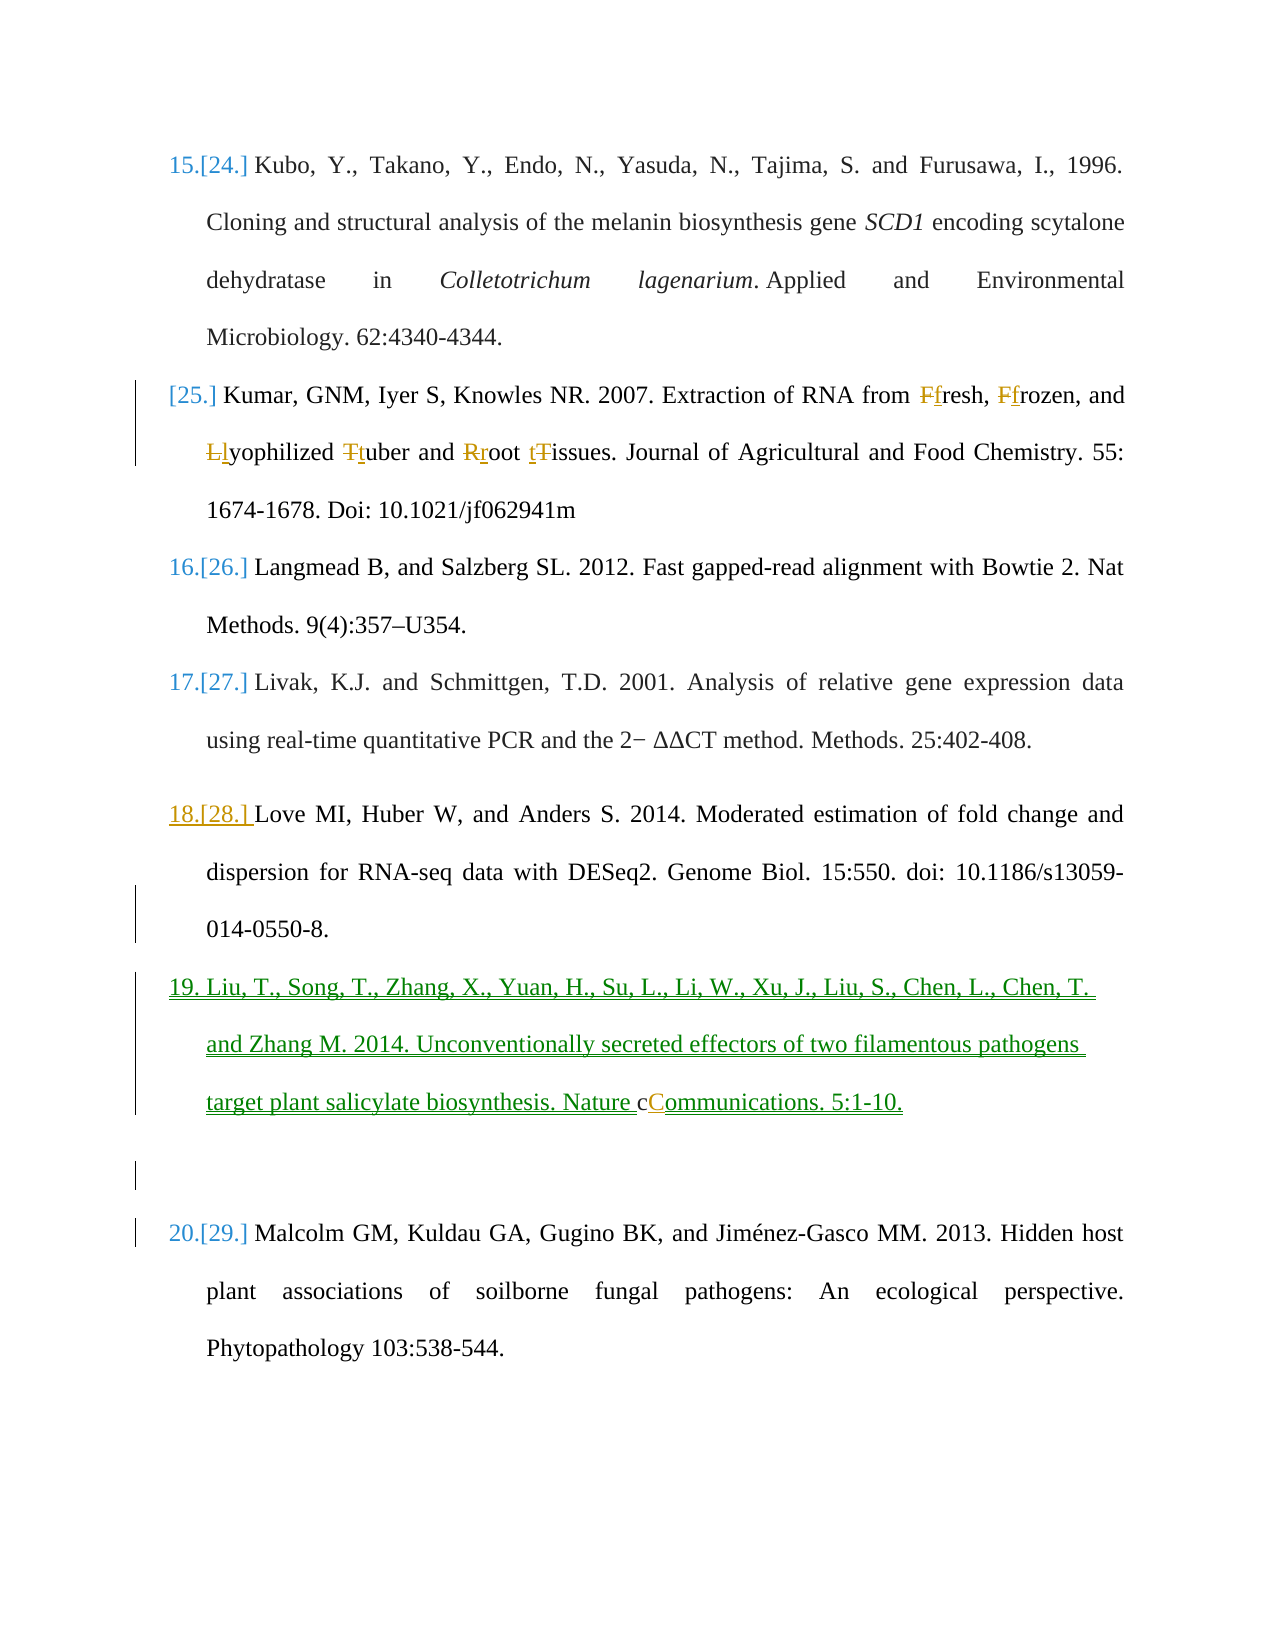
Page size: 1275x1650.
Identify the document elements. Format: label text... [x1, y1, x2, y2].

list Livak, K.J. and Schmittgen, T.D. 2001. Analysis of relative gene expression data using real-time quantitative PCR and the 2− ΔΔCT method. Methods. 25:402-408. [169, 667, 1125, 754]
list Malcolm GM, Kuldau GA, Gugino BK, and Jiménez-Gasco MM. 2013. Hidden host plant associations of soilborne fungal pathogens: An ecological perspective. Phytopathology 103:538-544. [169, 1218, 1125, 1362]
list Kubo, Y., Takano, Y., Endo, N., Yasuda, N., Tajima, S. and Furusawa, I., 1996. Cloning and structural analysis of the melanin biosynthesis gene SCD1 encoding scytalone dehydratase in Colletotrichum lagenarium. Applied and Environmental Microbiology. 62:4340-4344. [169, 150, 1125, 351]
list Love MI, Huber W, and Anders S. 2014. Moderated estimation of fold change and dispersion for RNA-seq data with DESeq2. Genome Biol. 15:550. doi: 10.1186/s13059-014-0550-8. [169, 828, 1125, 943]
list Kumar, GNM, Iyer S, Knowles NR. 2007. Extraction of RNA from resh, rozen, and yophilized uber and oot issues. Journal of Agricultural and Food Chemistry. 55: 1674-1678. Doi: 10.1021/jf062941m [169, 380, 1125, 524]
list Langmead B, and Salzberg SL. 2012. Fast gapped-read alignment with Bowtie 2. Nat Methods. 9(4):357–U354. [169, 552, 1125, 639]
